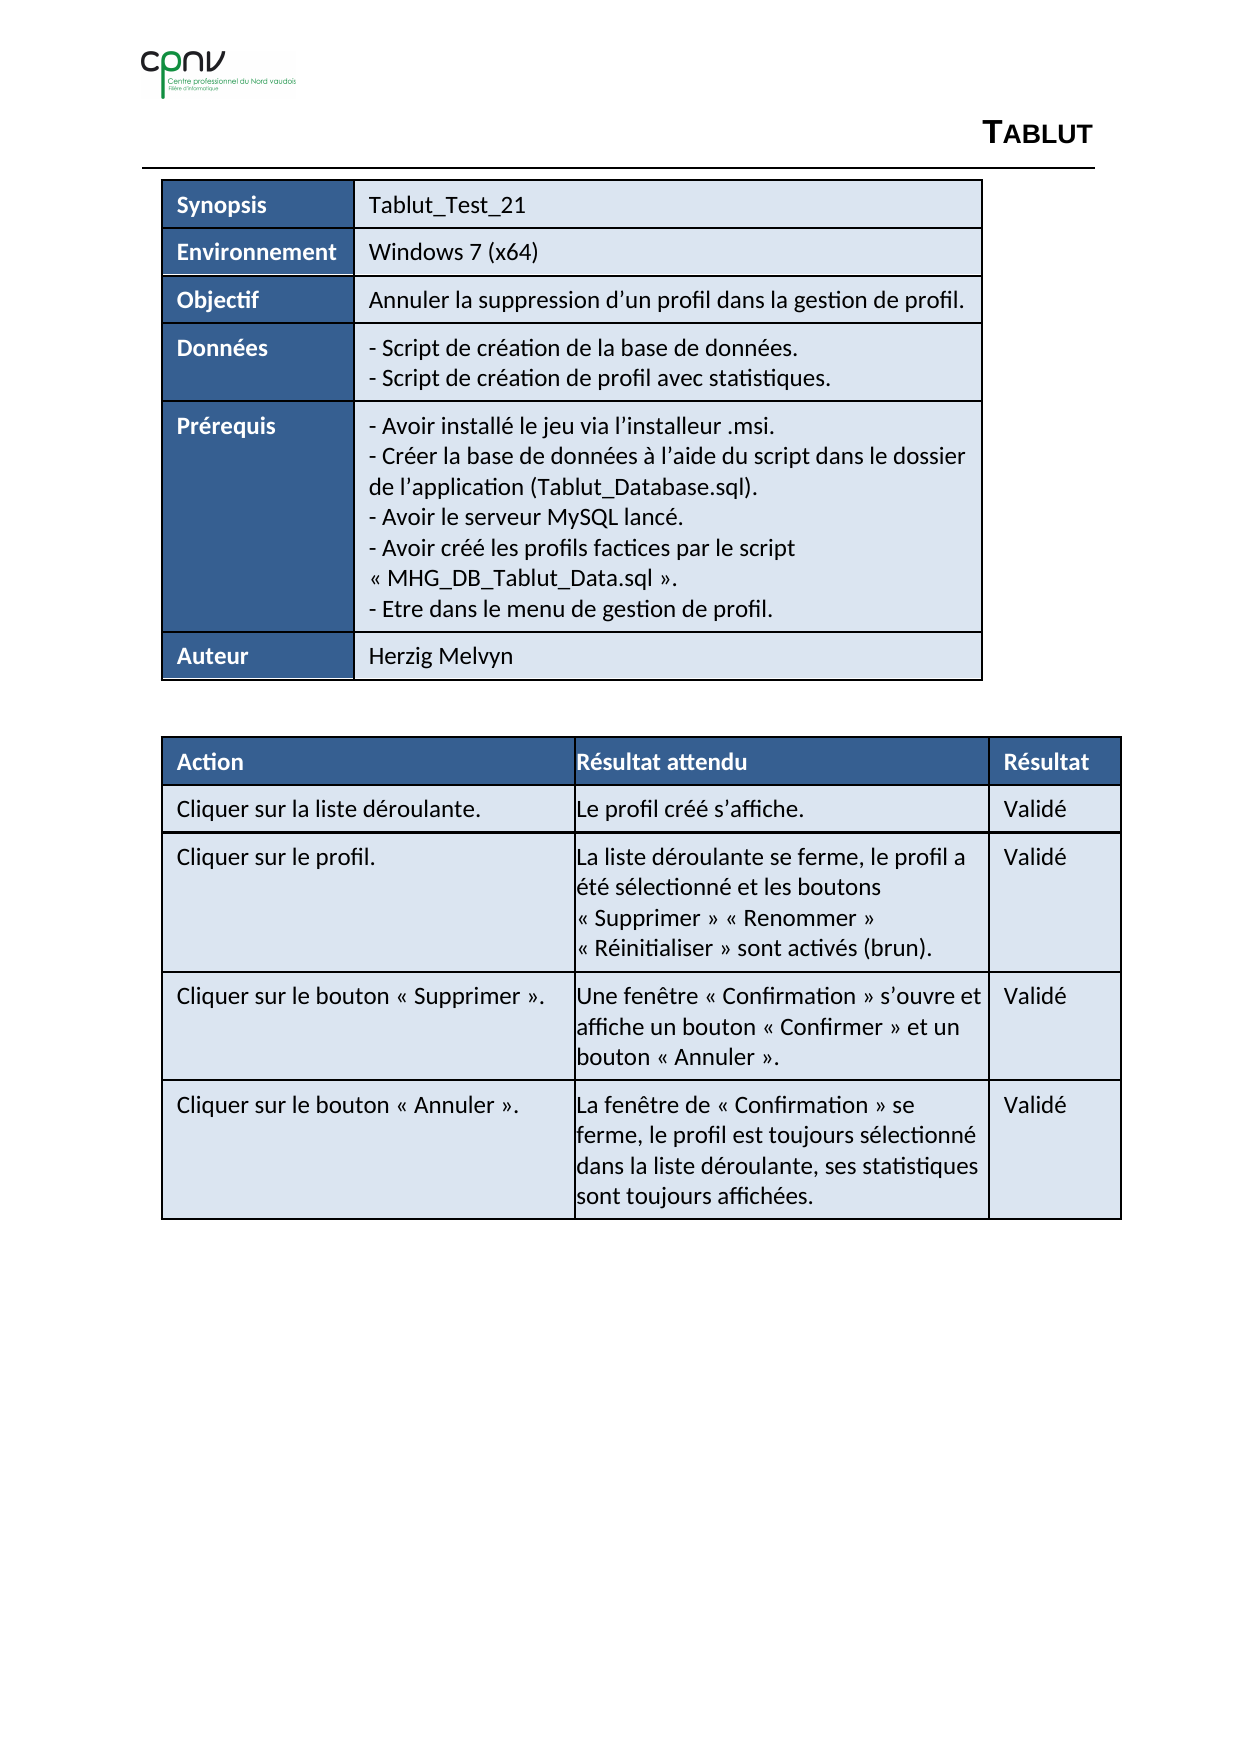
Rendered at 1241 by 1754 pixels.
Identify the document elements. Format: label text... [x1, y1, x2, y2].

table_header Résultat [990, 738, 1120, 784]
table_cell Une fenêtre « Confirmation » s’ouvre et affiche un bouton « Confirmer » et un bouton « Annuler ». [576, 973, 988, 1079]
table_cell Validé [990, 834, 1120, 971]
table_cell Windows 7 (x64) [355, 229, 981, 274]
table_cell - Script de création de la base de données. - Script de création de profil avec statistiques. [355, 324, 981, 400]
table_cell Environnement [163, 229, 353, 274]
table_cell Auteur [163, 633, 353, 678]
table_cell Herzig Melvyn [355, 633, 981, 678]
table_cell - Avoir installé le jeu via l’installeur .msi. - Créer la base de données à l’aide du script dans le dossier de l’application (Tablut_Database.sql). - Avoir le serveur MySQL lancé. - Avoir créé les profils factices par le script « MHG_DB_Tablut_Data.sql ». - Etre dans le menu de gestion de profil. [355, 402, 981, 631]
table_cell Données [163, 324, 353, 400]
table_cell Validé [990, 786, 1120, 831]
table_cell Annuler la suppression d’un profil dans la gestion de profil. [355, 277, 981, 322]
table_header Action [163, 738, 574, 784]
table_cell Le profil créé s’affiche. [576, 786, 988, 831]
table_header Tablut_Test_21 [355, 181, 981, 227]
table_cell Cliquer sur le bouton « Supprimer ». [163, 973, 574, 1079]
table_header Synopsis [163, 181, 353, 227]
table_cell Objectif [163, 277, 353, 322]
table_cell La liste déroulante se ferme, le profil a été sélectionné et les boutons « Supprimer » « Renommer » « Réinitialiser » sont activés (brun). [576, 834, 988, 971]
table_cell Cliquer sur la liste déroulante. [163, 786, 574, 831]
table_cell La fenêtre de « Confirmation » se ferme, le profil est toujours sélectionné dans la liste déroulante, ses statistiques sont toujours affichées. [576, 1081, 988, 1218]
table_cell Cliquer sur le profil. [163, 834, 574, 971]
table_cell Cliquer sur le bouton « Annuler ». [163, 1081, 574, 1218]
table_cell Validé [990, 1081, 1120, 1218]
picture [141, 51, 296, 99]
table_cell Prérequis [163, 402, 353, 631]
table_header Résultat attendu [576, 738, 988, 784]
table_cell Validé [990, 973, 1120, 1079]
